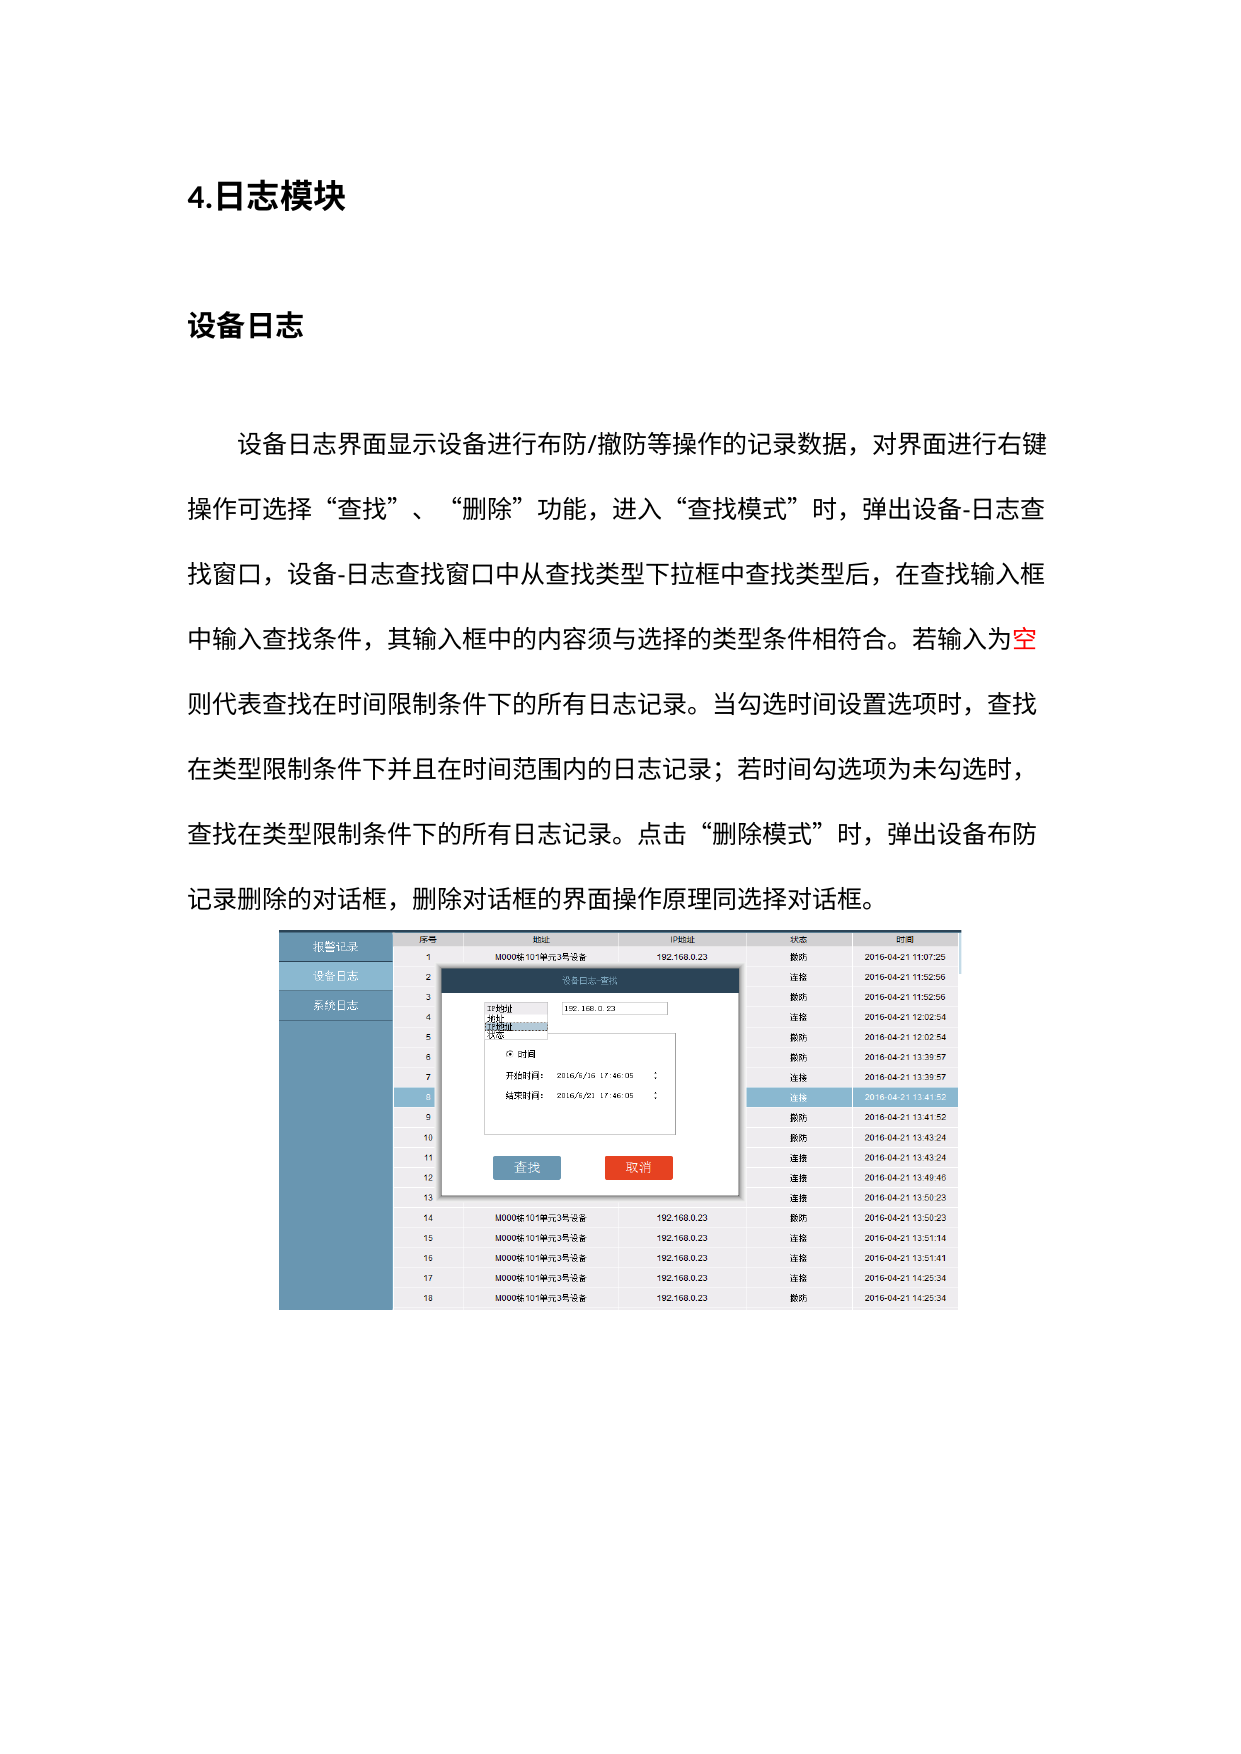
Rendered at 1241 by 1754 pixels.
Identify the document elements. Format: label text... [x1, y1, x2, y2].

subtitle 4.日志模块 [187, 162, 1053, 227]
subtitle 设备日志 [187, 291, 1053, 356]
picture [279, 930, 962, 1310]
text 设备日志界面显示设备进行布防/撤防等操作的记录数据，对界面进行右键操作可选择“查找”、“删除”功能，进入“查找模式”时，弹出设备-日志查找窗口，设备-日志查找窗口中从查找类型下拉框中查找类型后，在查找输入框中输入查找条件，其输入框中的内容须与选择的类型条件相符合。若输入为空则代表查找在时间限制条件下的所有日志记录。当勾选时间设置选项时，查找在类型限制条件下并且在时间范围内的日志记录；若时间勾选项为未勾选时，查找在类型限制条件下的所有日志记录。点击“删除模式”时，弹出设备布防记录删除的对话框，删除对话框的界面操作原理同选择对话框。 [187, 410, 1053, 930]
